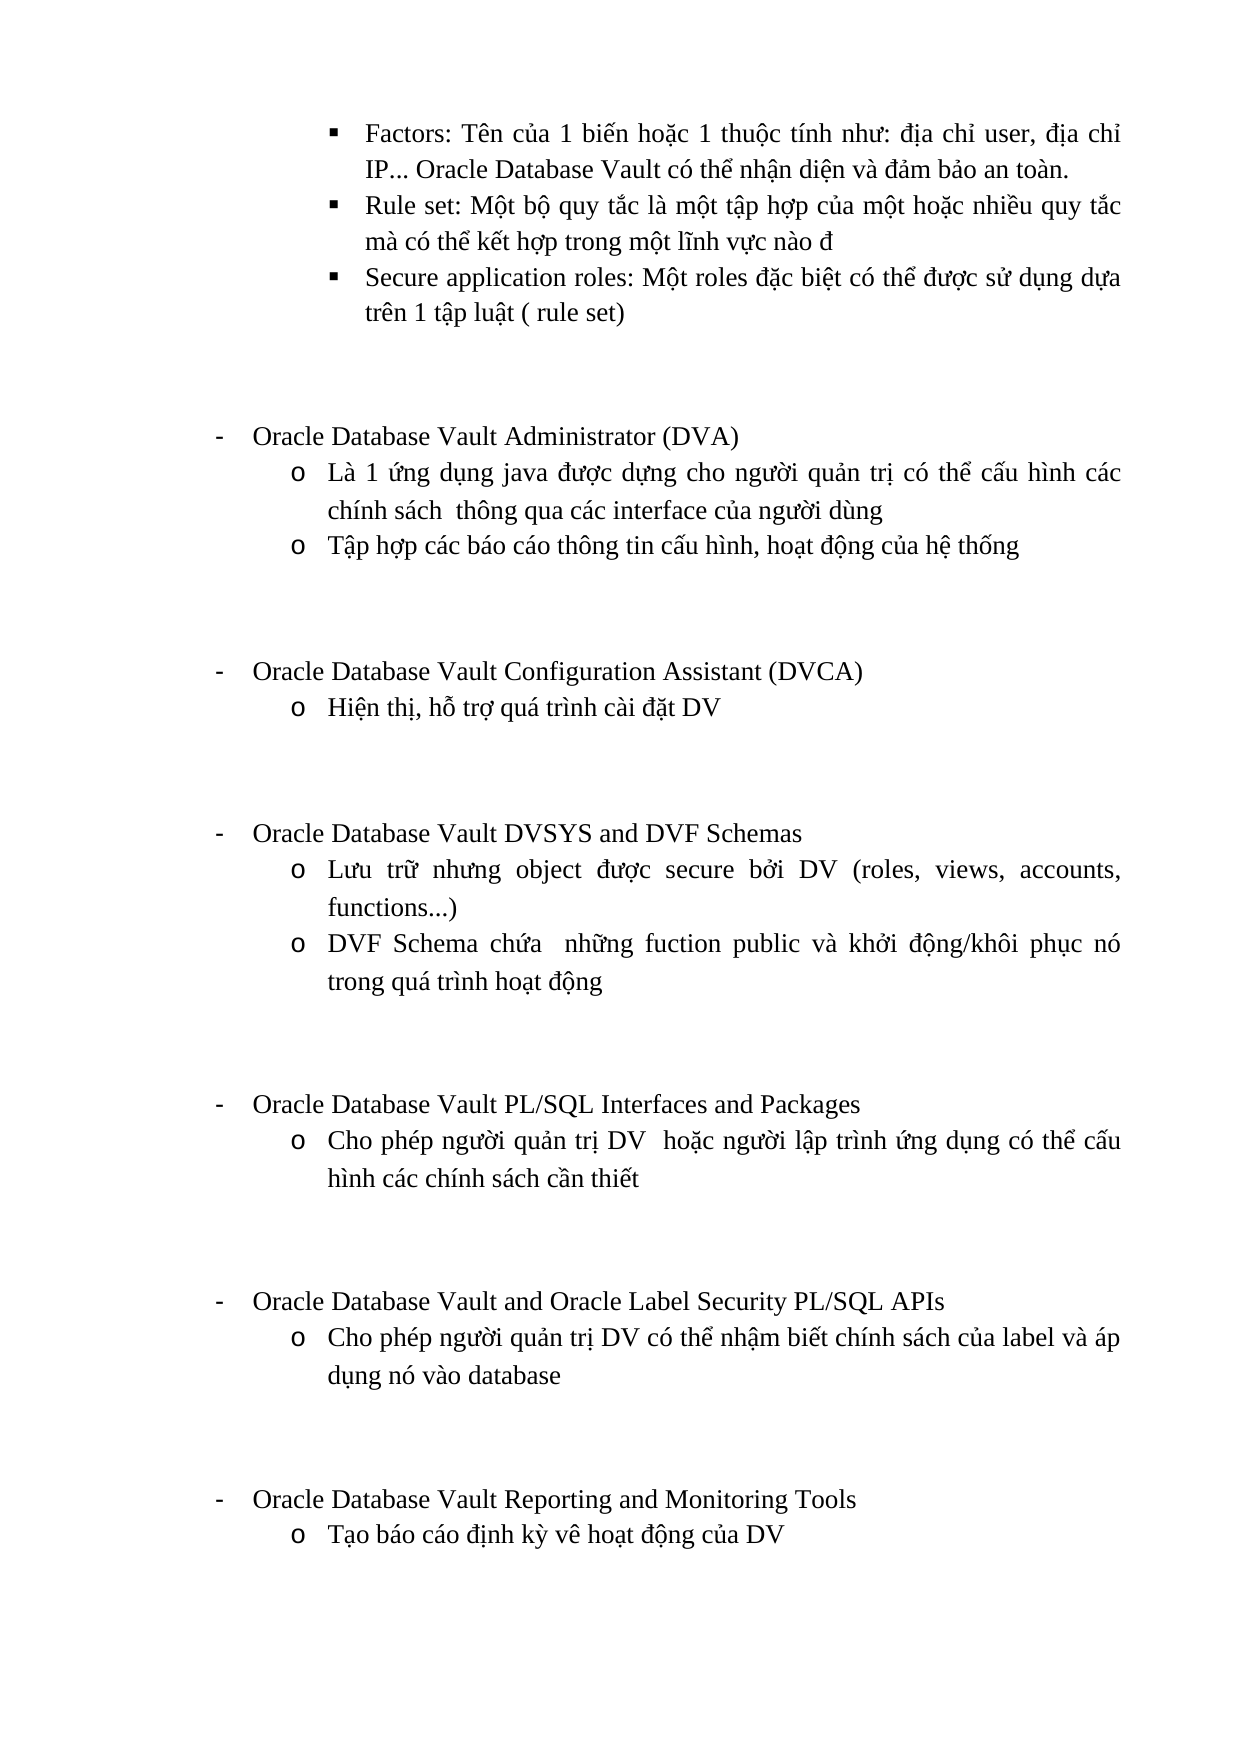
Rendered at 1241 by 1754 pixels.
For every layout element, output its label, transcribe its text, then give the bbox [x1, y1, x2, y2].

list Tạo báo cáo định kỳ vê hoạt động của DV [290, 1518, 1122, 1552]
list Oracle Database Vault and Oracle Label Security PL/SQL APIs [215, 1285, 1122, 1317]
list Hiện thị, hỗ trợ quá trình cài đặt DV [290, 691, 1122, 725]
list Cho phép người quản trị DV có thể nhậm biết chính sách của label và áp dụng nó vào database [290, 1321, 1122, 1391]
list Oracle Database Vault Configuration Assistant (DVCA) [215, 655, 1122, 687]
list Oracle Database Vault Reporting and Monitoring Tools [215, 1483, 1122, 1514]
list Factors: Tên của 1 biến hoặc 1 thuộc tính như: địa chỉ user, địa chỉ IP... Oracle Database Vault có thể nhận diện và đảm bảo an toàn. [327, 118, 1122, 184]
list Cho phép người quản trị DV hoặc người lập trình ứng dụng có thể cấu hình các chính sách cần thiết [290, 1124, 1122, 1193]
list Lưu trữ nhưng object được secure bởi DV (roles, views, accounts, functions...) [290, 853, 1122, 922]
list Oracle Database Vault PL/SQL Interfaces and Packages [215, 1088, 1122, 1119]
list DVF Schema chứa những fuction public và khởi động/khôi phục nó trong quá trình hoạt động [290, 927, 1122, 996]
list Secure application roles: Một roles đặc biệt có thể được sử dụng dựa trên 1 tập luật ( rule set) [327, 261, 1122, 328]
list Oracle Database Vault Administrator (DVA) [215, 420, 1122, 451]
list Rule set: Một bộ quy tắc là một tập hợp của một hoặc nhiều quy tắc mà có thể kết hợp trong một lĩnh vực nào đ [327, 189, 1122, 256]
list Oracle Database Vault DVSYS and DVF Schemas [215, 817, 1122, 848]
list Là 1 ứng dụng java được dựng cho người quản trị có thể cấu hình các chính sách thông qua các interface của người dùng [290, 456, 1122, 525]
list Tập hợp các báo cáo thông tin cấu hình, hoạt động của hệ thống [290, 529, 1122, 563]
